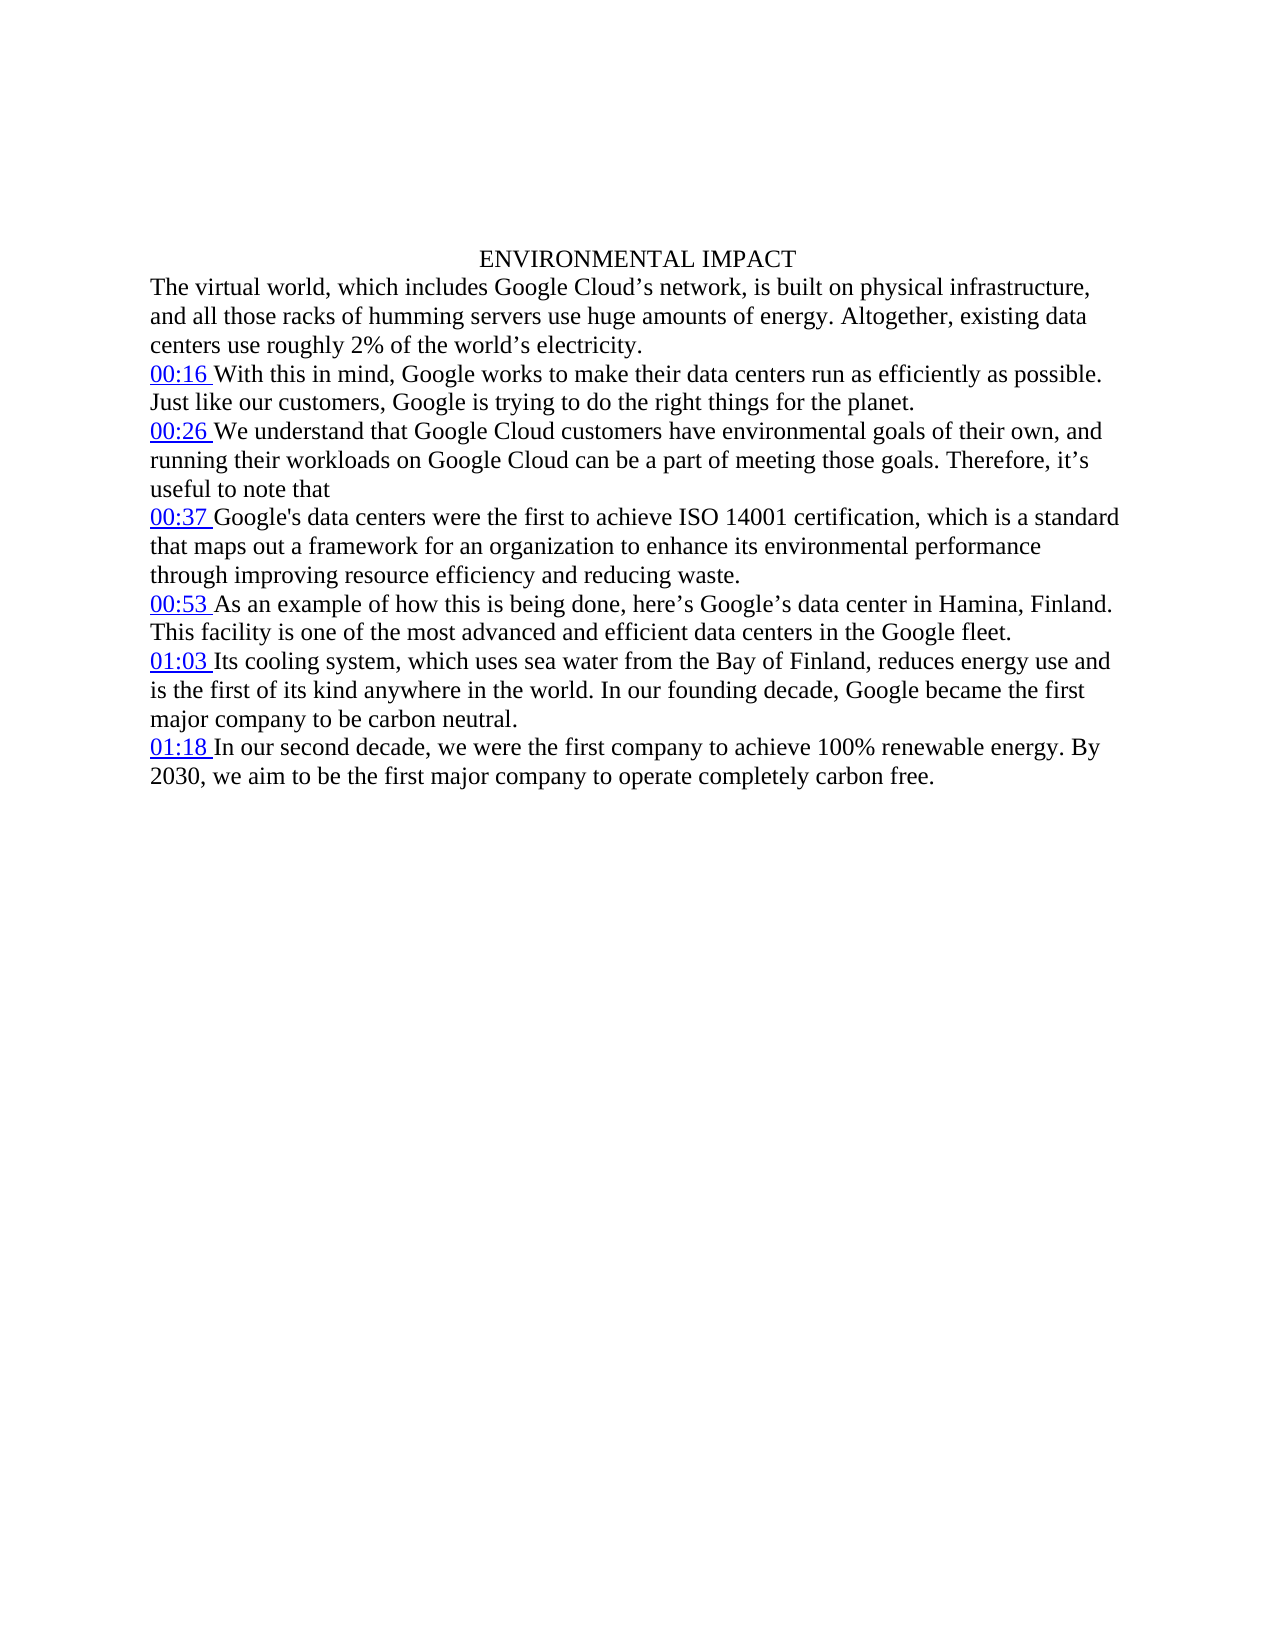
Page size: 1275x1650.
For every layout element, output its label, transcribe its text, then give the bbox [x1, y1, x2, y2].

text 01:03 Its cooling system, which uses sea water from the Bay of Finland, reduces energy use and is the first of its kind anywhere in the world. In our founding decade, Google became the first major company to be carbon neutral. [150, 646, 1125, 732]
text 00:16 With this in mind, Google works to make their data centers run as efficiently as possible. Just like our customers, Google is trying to do the right things for the planet. [150, 359, 1125, 416]
text ENVIRONMENTAL IMPACT [150, 244, 1125, 272]
text 00:37 Google's data centers were the first to achieve ISO 14001 certification, which is a standard that maps out a framework for an organization to enhance its environmental performance through improving resource efficiency and reducing waste. [150, 502, 1125, 589]
text 00:53 As an example of how this is being done, here’s Google’s data center in Hamina, Finland. This facility is one of the most advanced and efficient data centers in the Google fleet. [150, 589, 1125, 646]
text The virtual world, which includes Google Cloud’s network, is built on physical infrastructure, and all those racks of humming servers use huge amounts of energy. Altogether, existing data centers use roughly 2% of the world’s electricity. [150, 272, 1125, 359]
text 01:18 In our second decade, we were the first company to achieve 100% renewable energy. By 2030, we aim to be the first major company to operate completely carbon free. [150, 732, 1125, 790]
text 00:26 We understand that Google Cloud customers have environmental goals of their own, and running their workloads on Google Cloud can be a part of meeting those goals. Therefore, it’s useful to note that [150, 416, 1125, 502]
